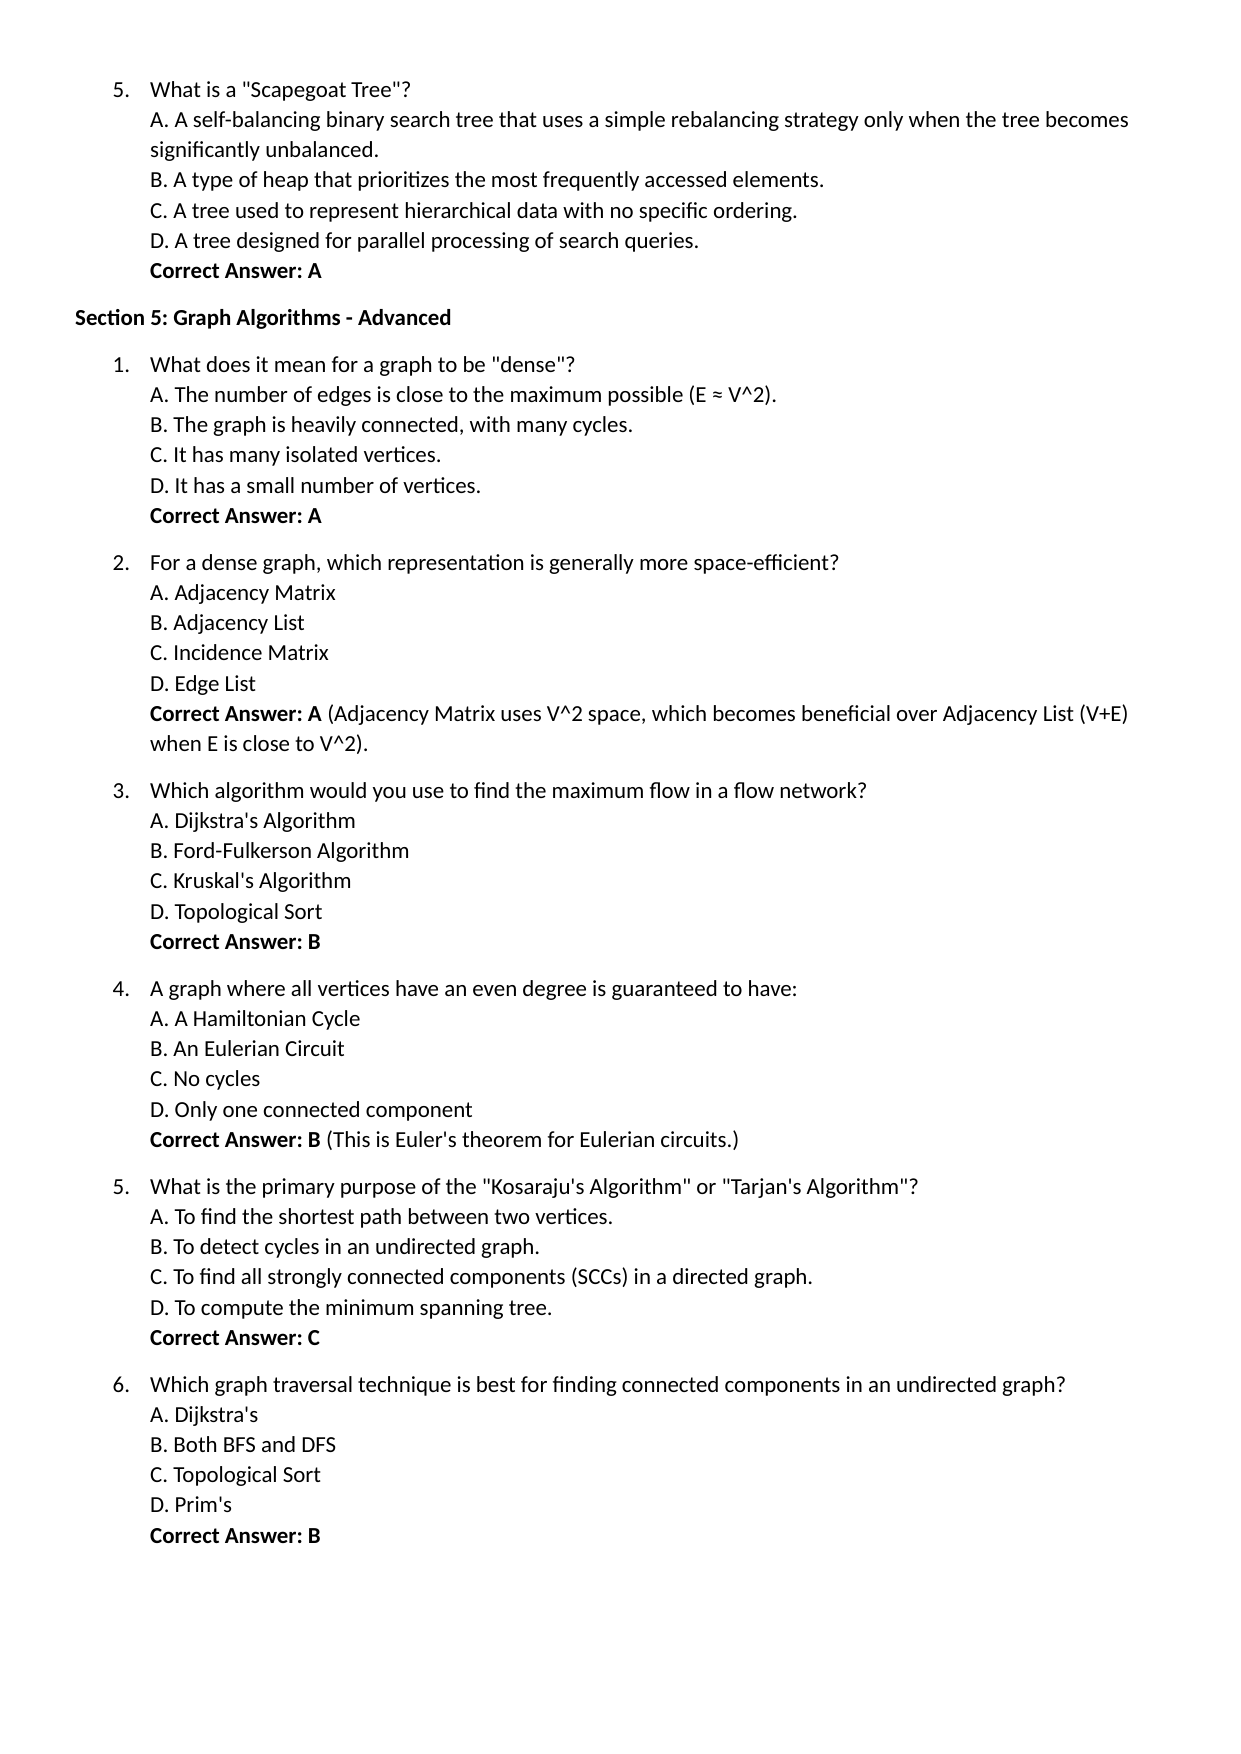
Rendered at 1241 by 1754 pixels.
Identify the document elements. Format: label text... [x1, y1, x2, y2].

list What is the primary purpose of the "Kosaraju's Algorithm" or "Tarjan's Algorithm"? A. To find the shortest path between two vertices. B. To detect cycles in an undirected graph. C. To find all strongly connected components (SCCs) in a directed graph. D. To compute the minimum spanning tree. Correct Answer: C [112, 1172, 1165, 1351]
list Which algorithm would you use to find the maximum flow in a flow network? A. Dijkstra's Algorithm B. Ford-Fulkerson Algorithm C. Kruskal's Algorithm D. Topological Sort Correct Answer: B [112, 776, 1165, 955]
text Section 5: Graph Algorithms - Advanced [75, 303, 1165, 331]
list For a dense graph, which representation is generally more space-efficient? A. Adjacency Matrix B. Adjacency List C. Incidence Matrix D. Edge List Correct Answer: A (Adjacency Matrix uses V^2 space, which becomes beneficial over Adjacency List (V+E) when E is close to V^2). [112, 548, 1165, 757]
list Which graph traversal technique is best for finding connected components in an undirected graph? A. Dijkstra's B. Both BFS and DFS C. Topological Sort D. Prim's Correct Answer: B [112, 1370, 1165, 1549]
list What is a "Scapegoat Tree"? A. A self-balancing binary search tree that uses a simple rebalancing strategy only when the tree becomes significantly unbalanced. B. A type of heap that prioritizes the most frequently accessed elements. C. A tree used to represent hierarchical data with no specific ordering. D. A tree designed for parallel processing of search queries. Correct Answer: A [112, 75, 1165, 284]
list A graph where all vertices have an even degree is guaranteed to have: A. A Hamiltonian Cycle B. An Eulerian Circuit C. No cycles D. Only one connected component Correct Answer: B (This is Euler's theorem for Eulerian circuits.) [112, 974, 1165, 1153]
list What does it mean for a graph to be "dense"? A. The number of edges is close to the maximum possible (E ≈ V^2). B. The graph is heavily connected, with many cycles. C. It has many isolated vertices. D. It has a small number of vertices. Correct Answer: A [112, 350, 1165, 529]
